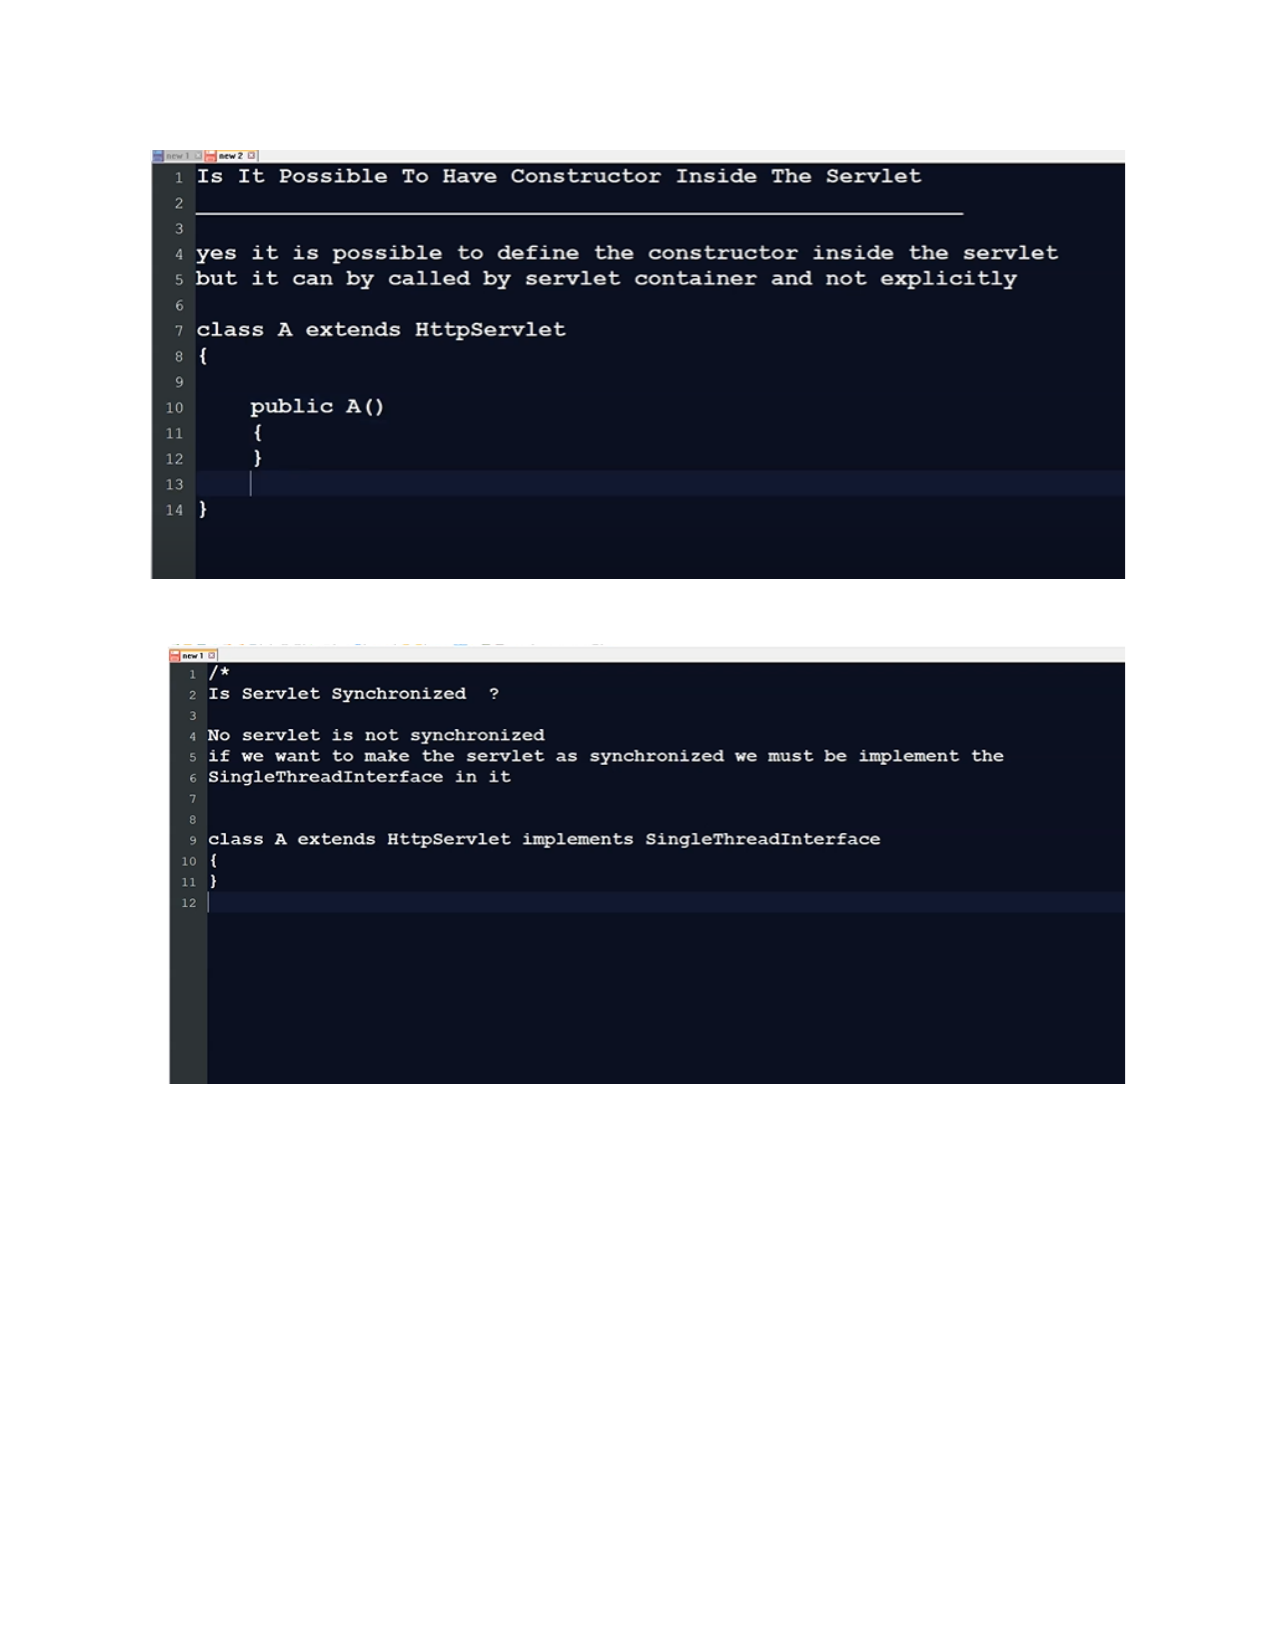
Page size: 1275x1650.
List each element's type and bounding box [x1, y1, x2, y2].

picture [150, 644, 1125, 1084]
picture [150, 150, 1125, 579]
